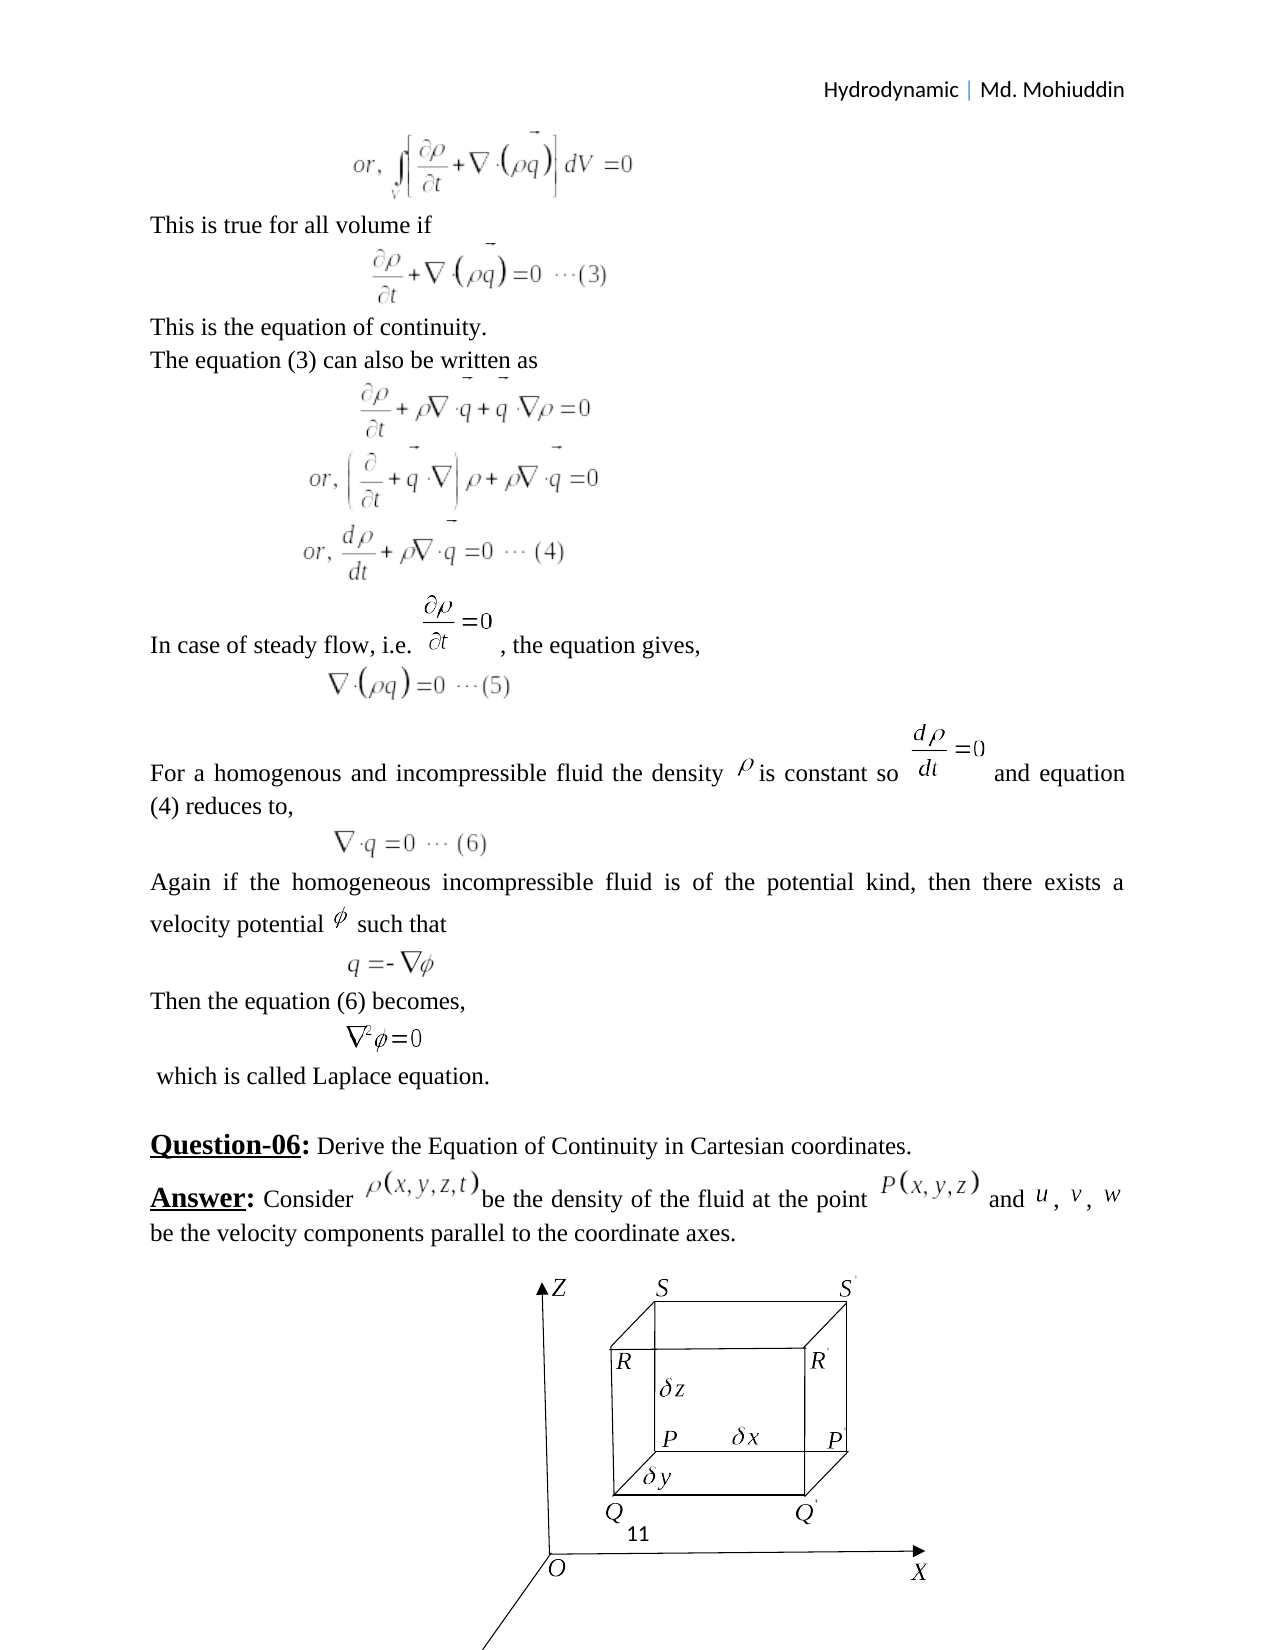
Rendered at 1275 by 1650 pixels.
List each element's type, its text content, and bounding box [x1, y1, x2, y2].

text Question-06: Derive the Equation of Continuity in Cartesian coordinates. [150, 1127, 1125, 1160]
text Again if the homogeneous incompressible fluid is of the potential kind, then there exists a velocity potential such that [150, 867, 1125, 938]
text The equation (3) can also be written as [150, 345, 1125, 373]
text For a homogenous and incompressible fluid the density is constant so and equation (4) reduces to, [150, 717, 1125, 819]
text Answer: Consider be the density of the fluid at the point and , , be the velocity components parallel to the coordinate axes. [150, 1165, 1125, 1247]
text In case of steady flow, i.e. , the equation gives, [150, 589, 1125, 658]
text which is called Laplace equation. [150, 1061, 1125, 1089]
text This is the equation of continuity. [150, 312, 1125, 340]
text Then the equation (6) becomes, [150, 986, 1125, 1015]
text This is true for all volume if [150, 210, 1125, 239]
